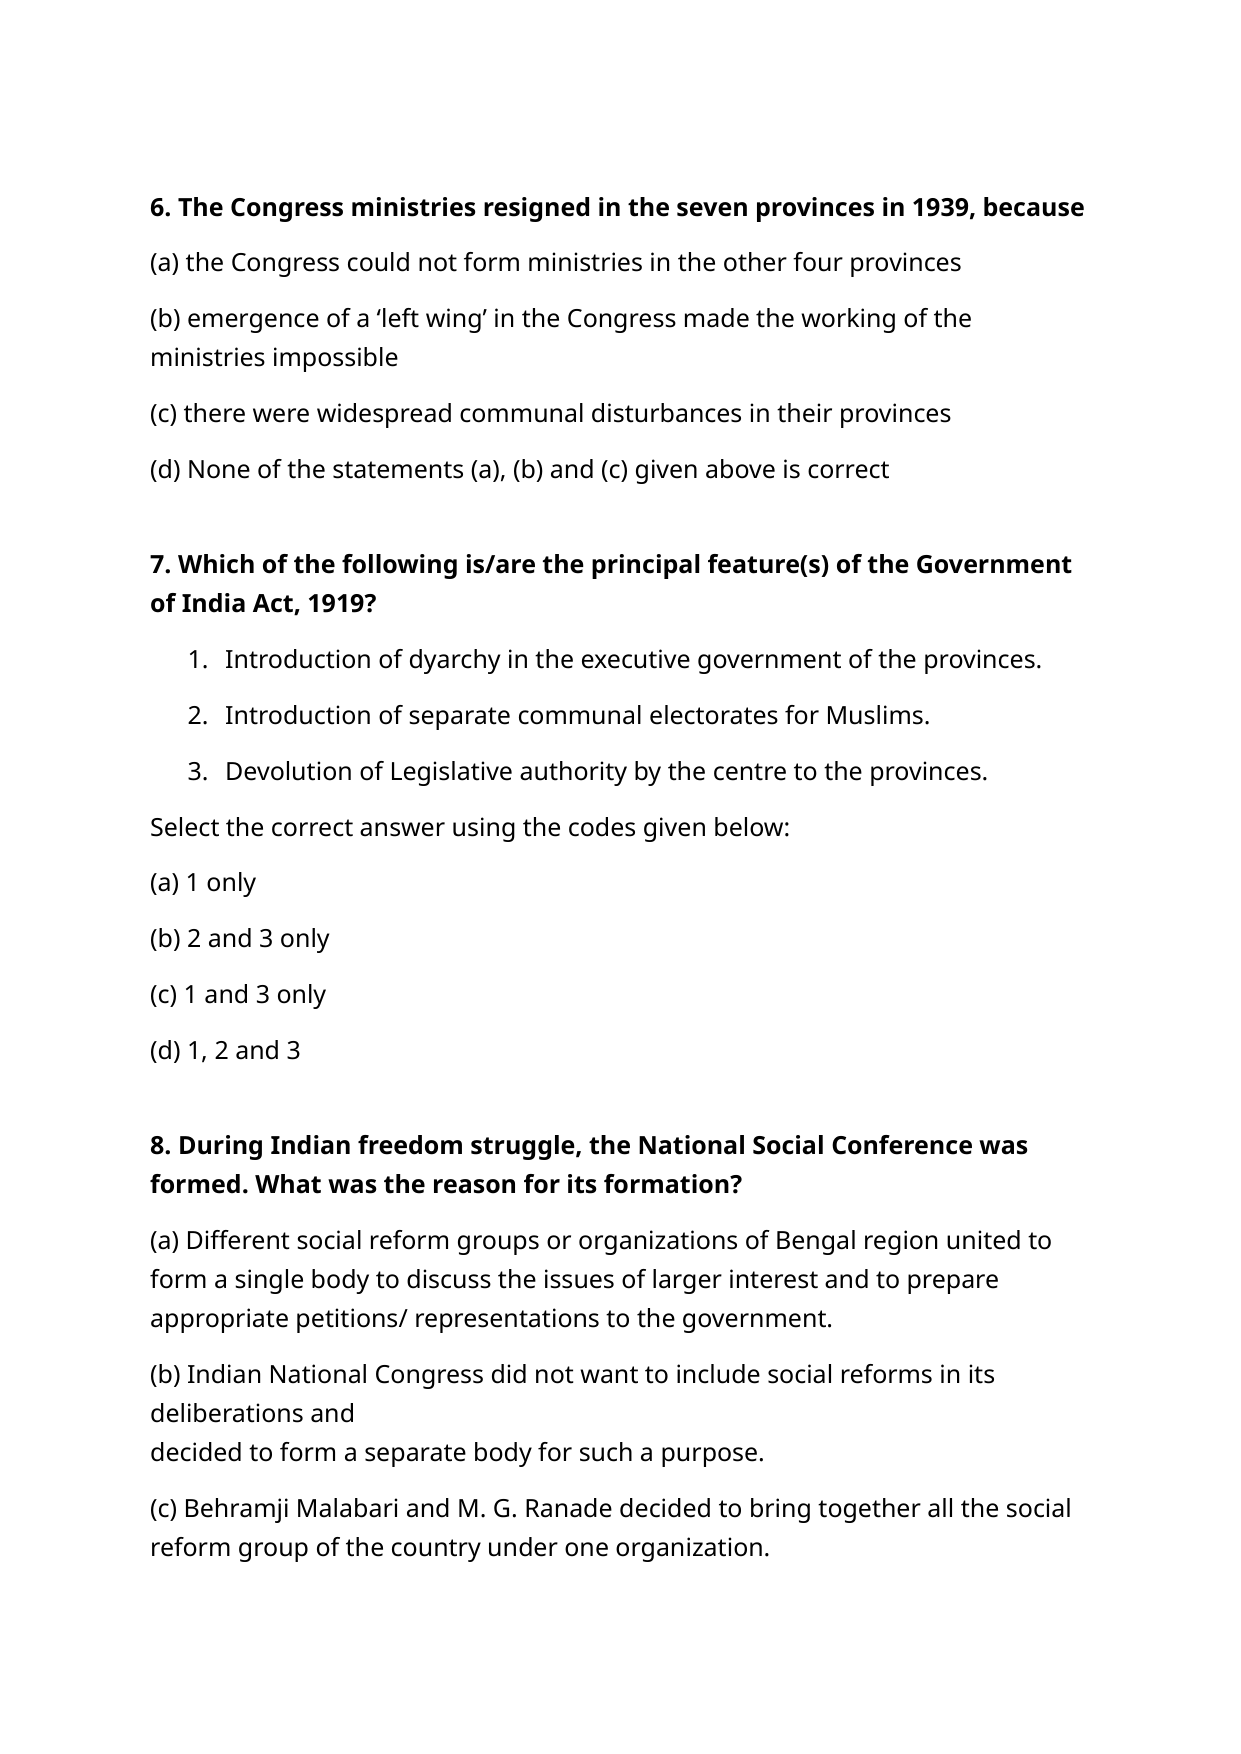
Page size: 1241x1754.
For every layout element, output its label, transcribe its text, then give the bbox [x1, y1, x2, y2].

text (d) 1, 2 and 3 [150, 1032, 1090, 1067]
text (c) Behramji Malabari and M. G. Ranade decided to bring together all the social reform group of the country under one organization. [150, 1491, 1090, 1564]
text (c) there were widespread communal disturbances in their provinces [150, 396, 1090, 430]
list Devolution of Legislative authority by the centre to the provinces. [187, 753, 1090, 787]
text (b) Indian National Congress did not want to include social reforms in its deliberations and decided to form a separate body for such a purpose. [150, 1357, 1090, 1469]
list Introduction of separate communal electorates for Muslims. [187, 697, 1090, 732]
text (a) 1 only [150, 865, 1090, 899]
text 8. During Indian freedom struggle, the National Social Conference was formed. What was the reason for its formation? [150, 1088, 1090, 1201]
text 6. The Congress ministries resigned in the seven provinces in 1939, because [150, 150, 1090, 223]
text 7. Which of the following is/are the principal feature(s) of the Government of India Act, 1919? [150, 507, 1090, 620]
text (b) 2 and 3 only [150, 921, 1090, 955]
text (c) 1 and 3 only [150, 977, 1090, 1011]
list Introduction of dyarchy in the executive government of the provinces. [187, 642, 1090, 676]
text Select the correct answer using the codes given below: [150, 809, 1090, 843]
text (b) emergence of a ‘left wing’ in the Congress made the working of the ministries impossible [150, 301, 1090, 374]
text (a) the Congress could not form ministries in the other four provinces [150, 245, 1090, 279]
text (d) None of the statements (a), (b) and (c) given above is correct [150, 452, 1090, 486]
text (a) Different social reform groups or organizations of Bengal region united to form a single body to discuss the issues of larger interest and to prepare appropriate petitions/ representations to the government. [150, 1222, 1090, 1335]
